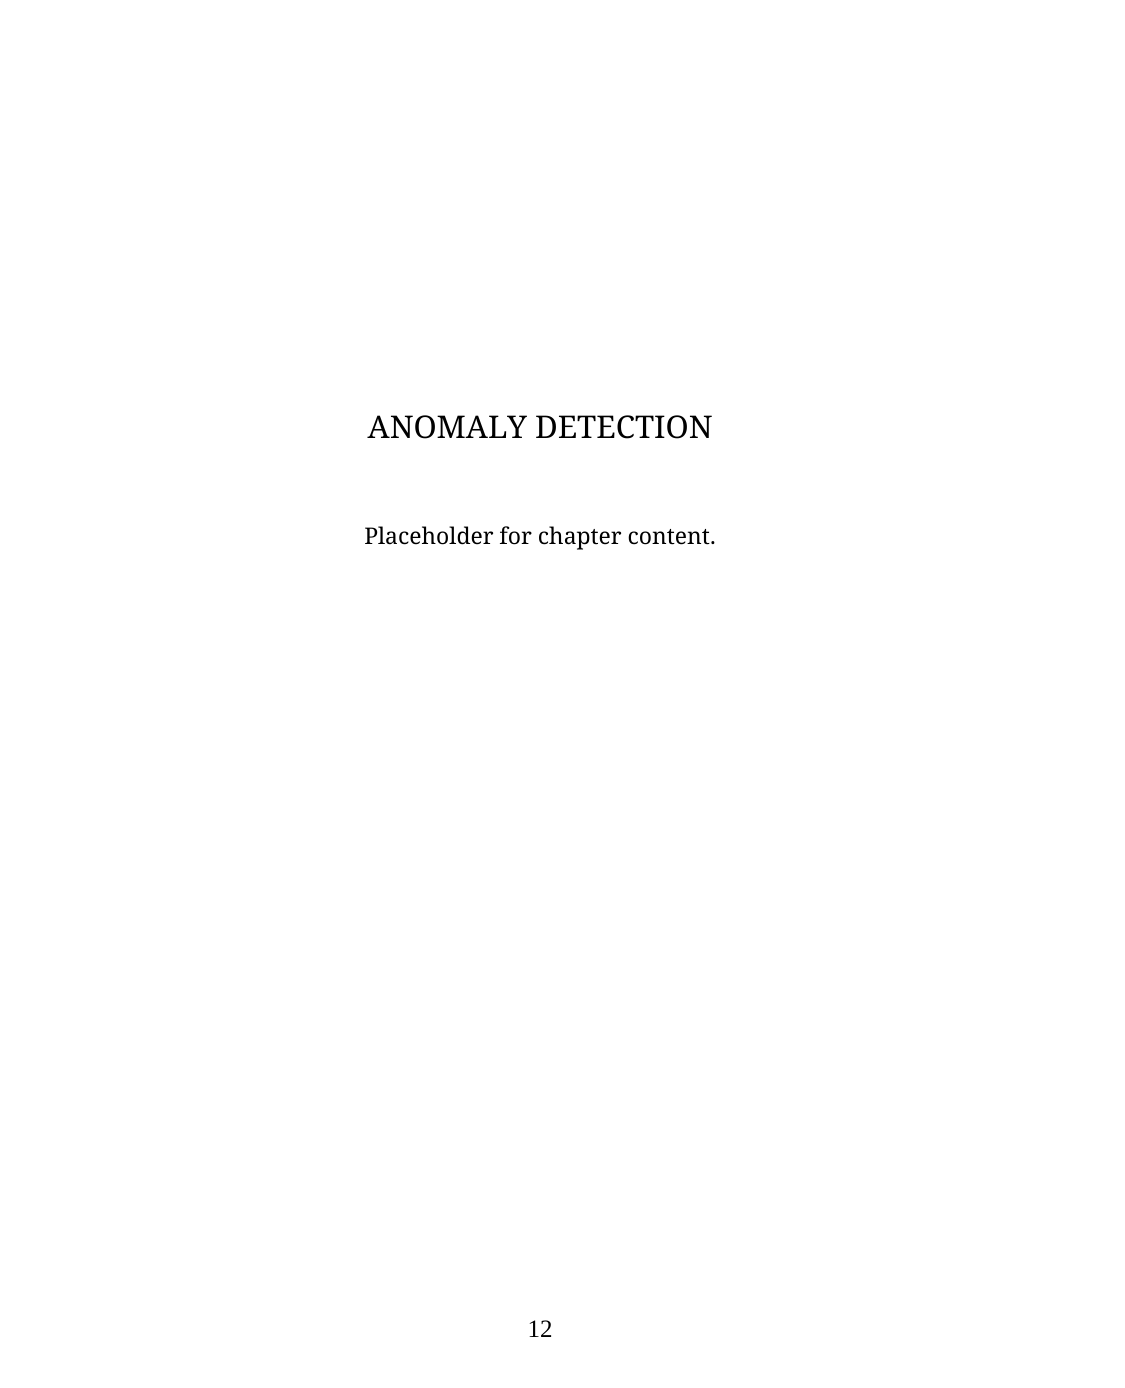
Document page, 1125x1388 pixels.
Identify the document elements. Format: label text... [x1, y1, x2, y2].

subtitle Anomaly Detection [90, 401, 990, 447]
text Placeholder for chapter content. [90, 518, 990, 551]
